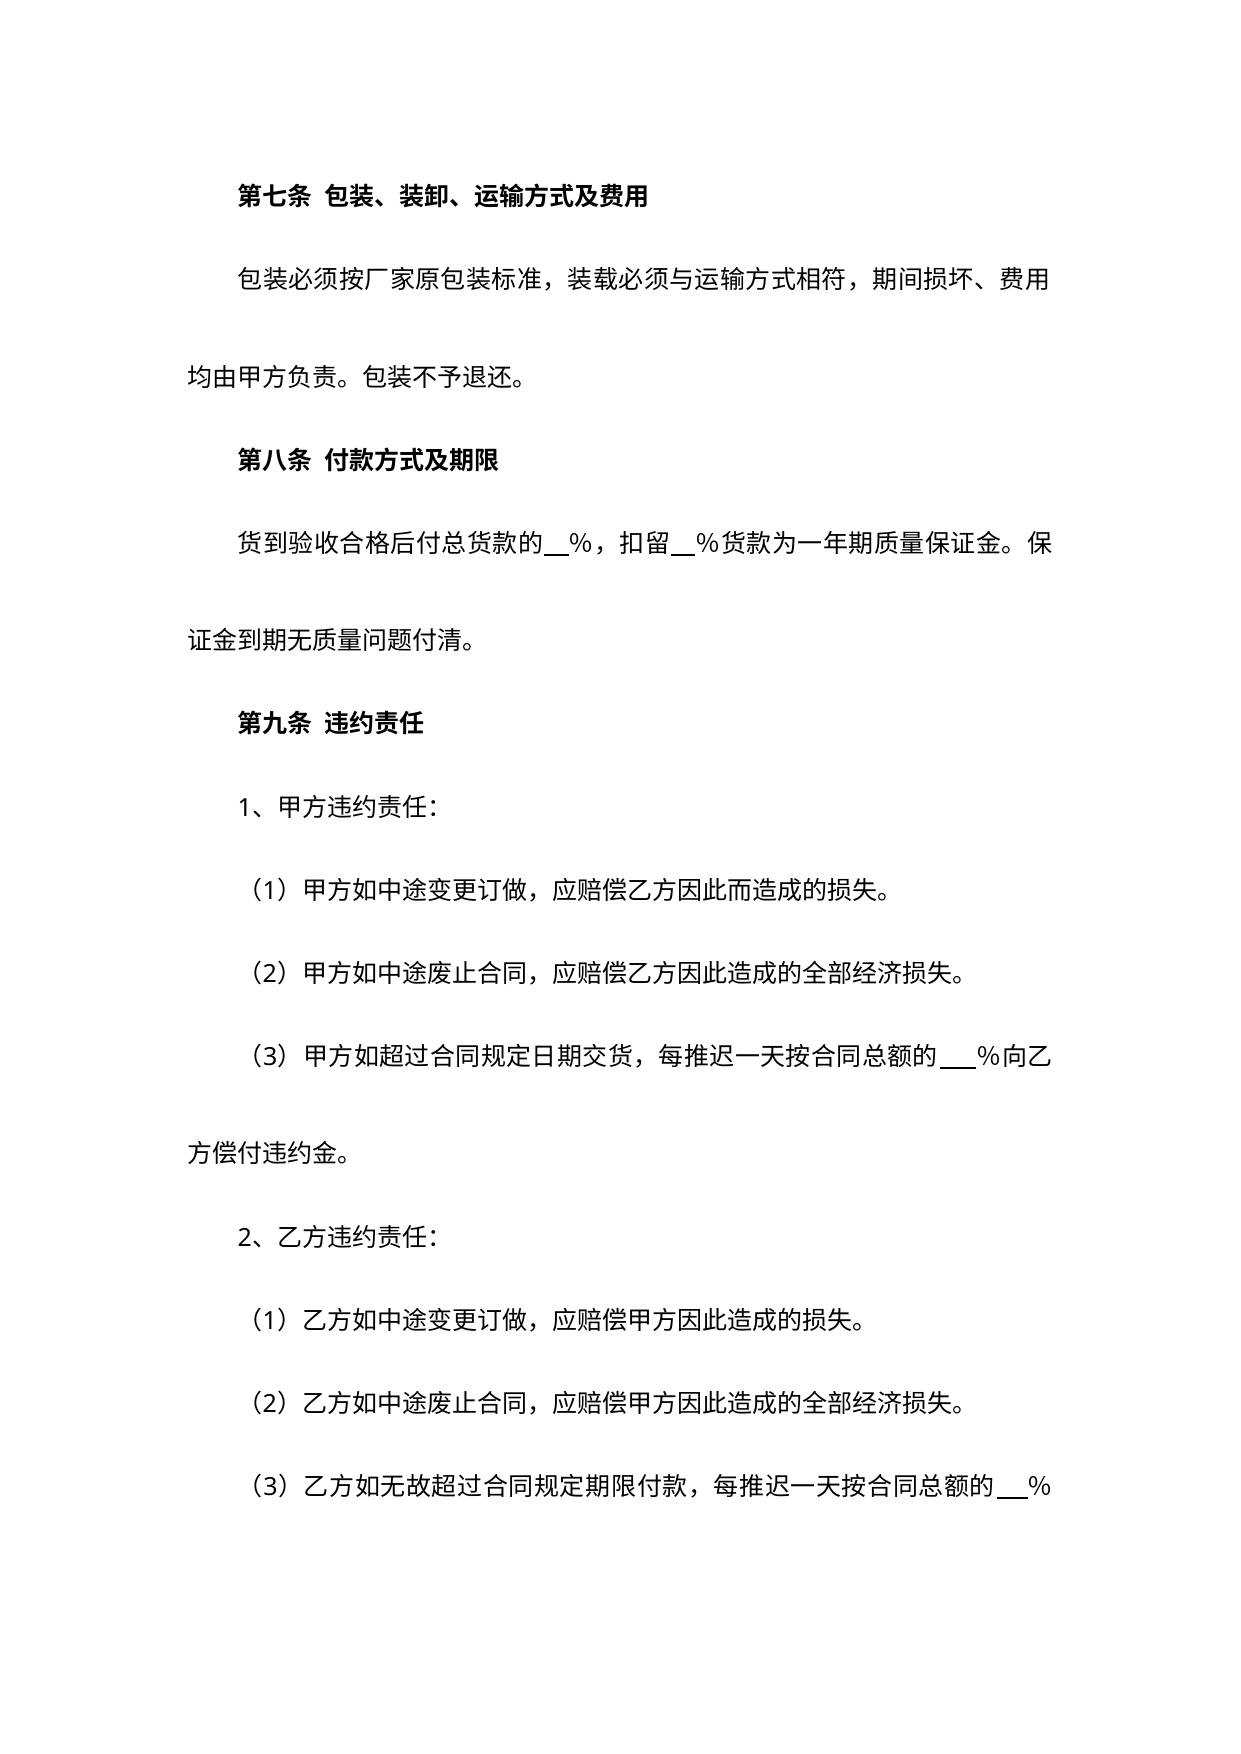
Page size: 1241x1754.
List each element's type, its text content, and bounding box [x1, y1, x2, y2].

text 货到验收合格后付总货款的 ％，扣留 ％货款为一年期质量保证金。保证金到期无质量问题付清。 [187, 509, 1053, 671]
text 2、乙方违约责任： [187, 1203, 1053, 1268]
text 第九条 违约责任 [187, 689, 1053, 754]
text 包装必须按厂家原包装标准，装载必须与运输方式相符，期间损坏、费用均由甲方负责。包装不予退还。 [187, 245, 1053, 408]
text （1）甲方如中途变更订做，应赔偿乙方因此而造成的损失。 [187, 856, 1053, 921]
text （1）乙方如中途变更订做，应赔偿甲方因此造成的损失。 [187, 1286, 1053, 1351]
text （2）甲方如中途废止合同，应赔偿乙方因此造成的全部经济损失。 [187, 939, 1053, 1004]
text （3）甲方如超过合同规定日期交货，每推迟一天按合同总额的 ％向乙方偿付违约金。 [187, 1022, 1053, 1184]
text 第七条 包装、装卸、运输方式及费用 [187, 162, 1053, 227]
text 第八条 付款方式及期限 [187, 426, 1053, 491]
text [187, 1452, 1053, 1517]
text （2）乙方如中途废止合同，应赔偿甲方因此造成的全部经济损失。 [187, 1369, 1053, 1434]
text 1、甲方违约责任： [187, 773, 1053, 838]
